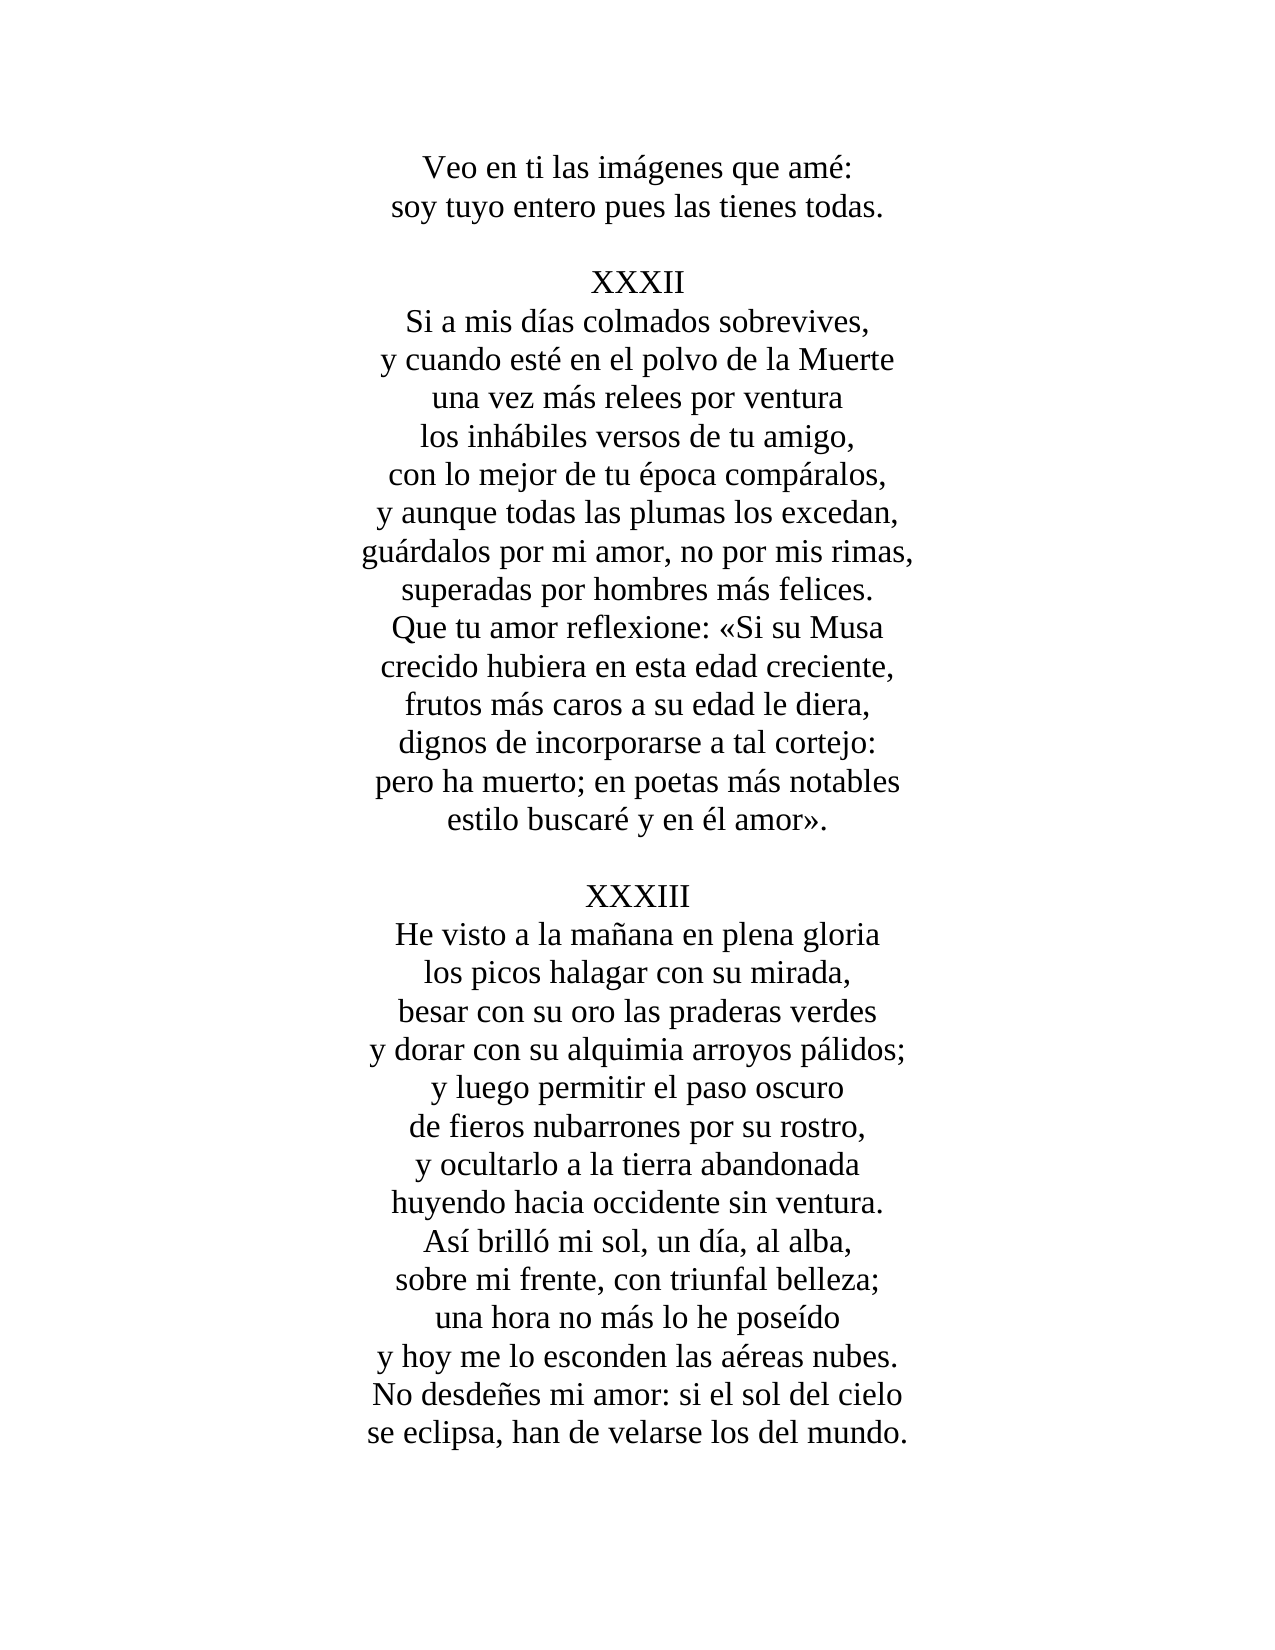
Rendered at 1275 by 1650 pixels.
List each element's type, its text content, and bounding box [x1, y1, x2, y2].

text estilo buscaré y en él amor». [177, 799, 1098, 838]
text y aunque todas las plumas los excedan, [177, 493, 1098, 531]
text los inhábiles versos de tu amigo, [177, 416, 1098, 454]
text Así brilló mi sol, un día, al alba, [177, 1221, 1098, 1259]
text de fieros nubarrones por su rostro, [177, 1106, 1098, 1144]
text Que tu amor reflexione: «Si su Musa [177, 608, 1098, 646]
text Si a mis días colmados sobrevives, [177, 301, 1098, 339]
text se eclipsa, han de velarse los del mundo. [177, 1413, 1098, 1451]
text crecido hubiera en esta edad creciente, [177, 646, 1098, 684]
text sobre mi frente, con triunfal belleza; [177, 1259, 1098, 1298]
text con lo mejor de tu época compáralos, [177, 454, 1098, 493]
text los picos halagar con su mirada, [177, 953, 1098, 991]
text soy tuyo entero pues las tienes todas. [177, 186, 1098, 224]
text pero ha muerto; en poetas más notables [177, 761, 1098, 799]
text No desdeñes mi amor: si el sol del cielo [177, 1374, 1098, 1413]
text huyendo hacia occidente sin ventura. [177, 1183, 1098, 1221]
text frutos más caros a su edad le diera, [177, 684, 1098, 723]
text y hoy me lo esconden las aéreas nubes. [177, 1336, 1098, 1374]
text superadas por hombres más felices. [177, 569, 1098, 608]
text He visto a la mañana en plena gloria [177, 914, 1098, 953]
text y luego permitir el paso oscuro [177, 1068, 1098, 1106]
text Veo en ti las imágenes que amé: [177, 148, 1098, 186]
text y dorar con su alquimia arroyos pálidos; [177, 1029, 1098, 1068]
text una hora no más lo he poseído [177, 1298, 1098, 1336]
text y ocultarlo a la tierra abandonada [177, 1144, 1098, 1183]
text guárdalos por mi amor, no por mis rimas, [177, 531, 1098, 569]
text y cuando esté en el polvo de la Muerte [177, 339, 1098, 378]
text una vez más relees por ventura [177, 378, 1098, 416]
text XXXIII [177, 876, 1098, 914]
text dignos de incorporarse a tal cortejo: [177, 723, 1098, 761]
text XXXII [177, 263, 1098, 301]
text besar con su oro las praderas verdes [177, 991, 1098, 1029]
